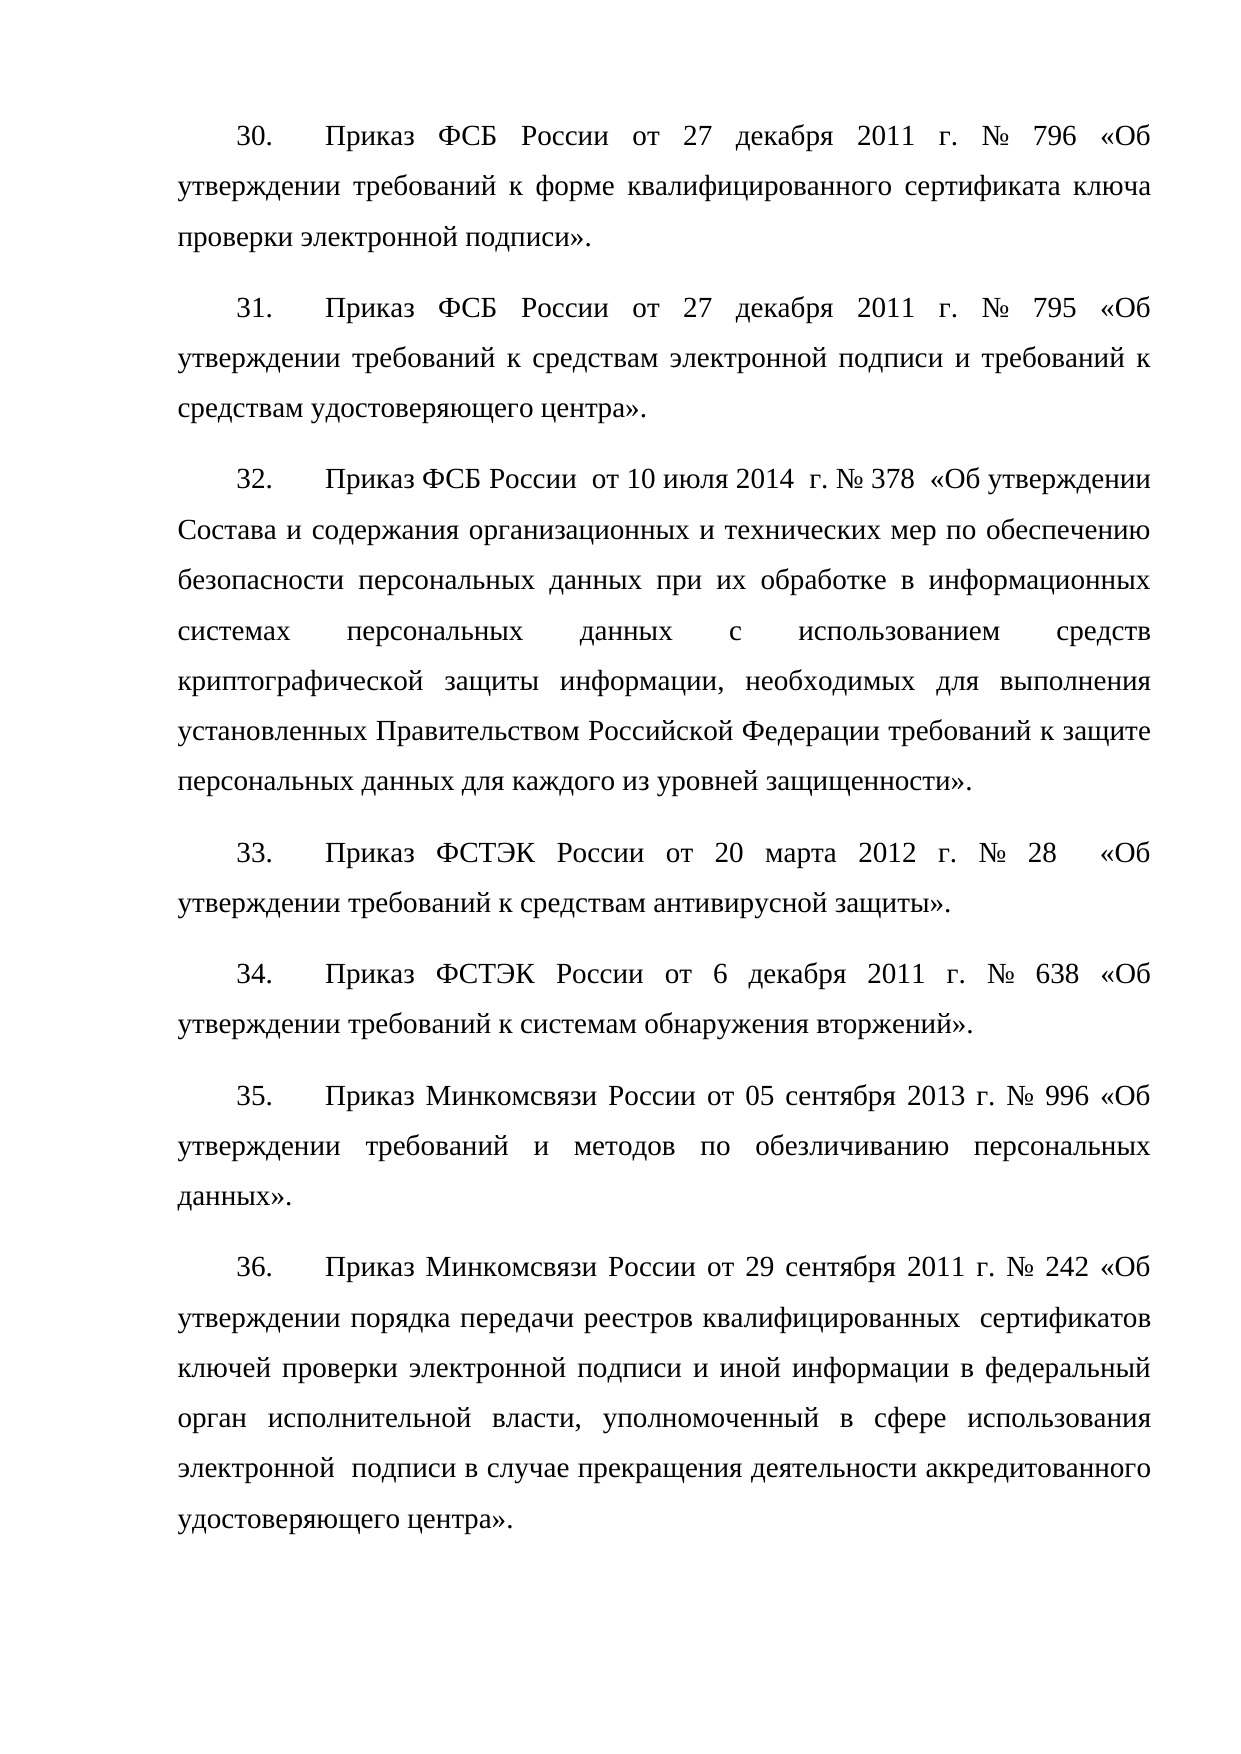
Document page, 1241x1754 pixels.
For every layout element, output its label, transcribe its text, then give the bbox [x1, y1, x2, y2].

text 30. Приказ ФСБ России от 27 декабря 2011 г. № 796 «Об утверждении требований к форме квалифицированного сертификата ключа проверки электронной подписи». [177, 118, 1152, 252]
text 34. Приказ ФСТЭК России от 6 декабря 2011 г. № 638 «Об утверждении требований к системам обнаружения вторжений». [177, 956, 1152, 1040]
text 33. Приказ ФСТЭК России от 20 марта 2012 г. № 28 «Об утверждении требований к средствам антивирусной защиты». [177, 835, 1152, 918]
text 32. Приказ ФСБ России от 10 июля 2014 г. № 378 «Об утверждении Состава и содержания организационных и технических мер по обеспечению безопасности персональных данных при их обработке в информационных системах персональных данных с использованием средств криптографической защиты информации, необходимых для выполнения установленных Правительством Российской Федерации требований к защите персональных данных для каждого из уровней защищенности». [177, 462, 1152, 797]
text 36. Приказ Минкомсвязи России от 29 сентября 2011 г. № 242 «Об утверждении порядка передачи реестров квалифицированных сертификатов ключей проверки электронной подписи и иной информации в федеральный орган исполнительной власти, уполномоченный в сфере использования электронной подписи в случае прекращения деятельности аккредитованного удостоверяющего центра». [177, 1249, 1152, 1534]
text 31. Приказ ФСБ России от 27 декабря 2011 г. № 795 «Об утверждении требований к средствам электронной подписи и требований к средствам удостоверяющего центра». [177, 290, 1152, 424]
text 35. Приказ Минкомсвязи России от 05 сентября 2013 г. № 996 «Об утверждении требований и методов по обезличиванию персональных данных». [177, 1078, 1152, 1212]
